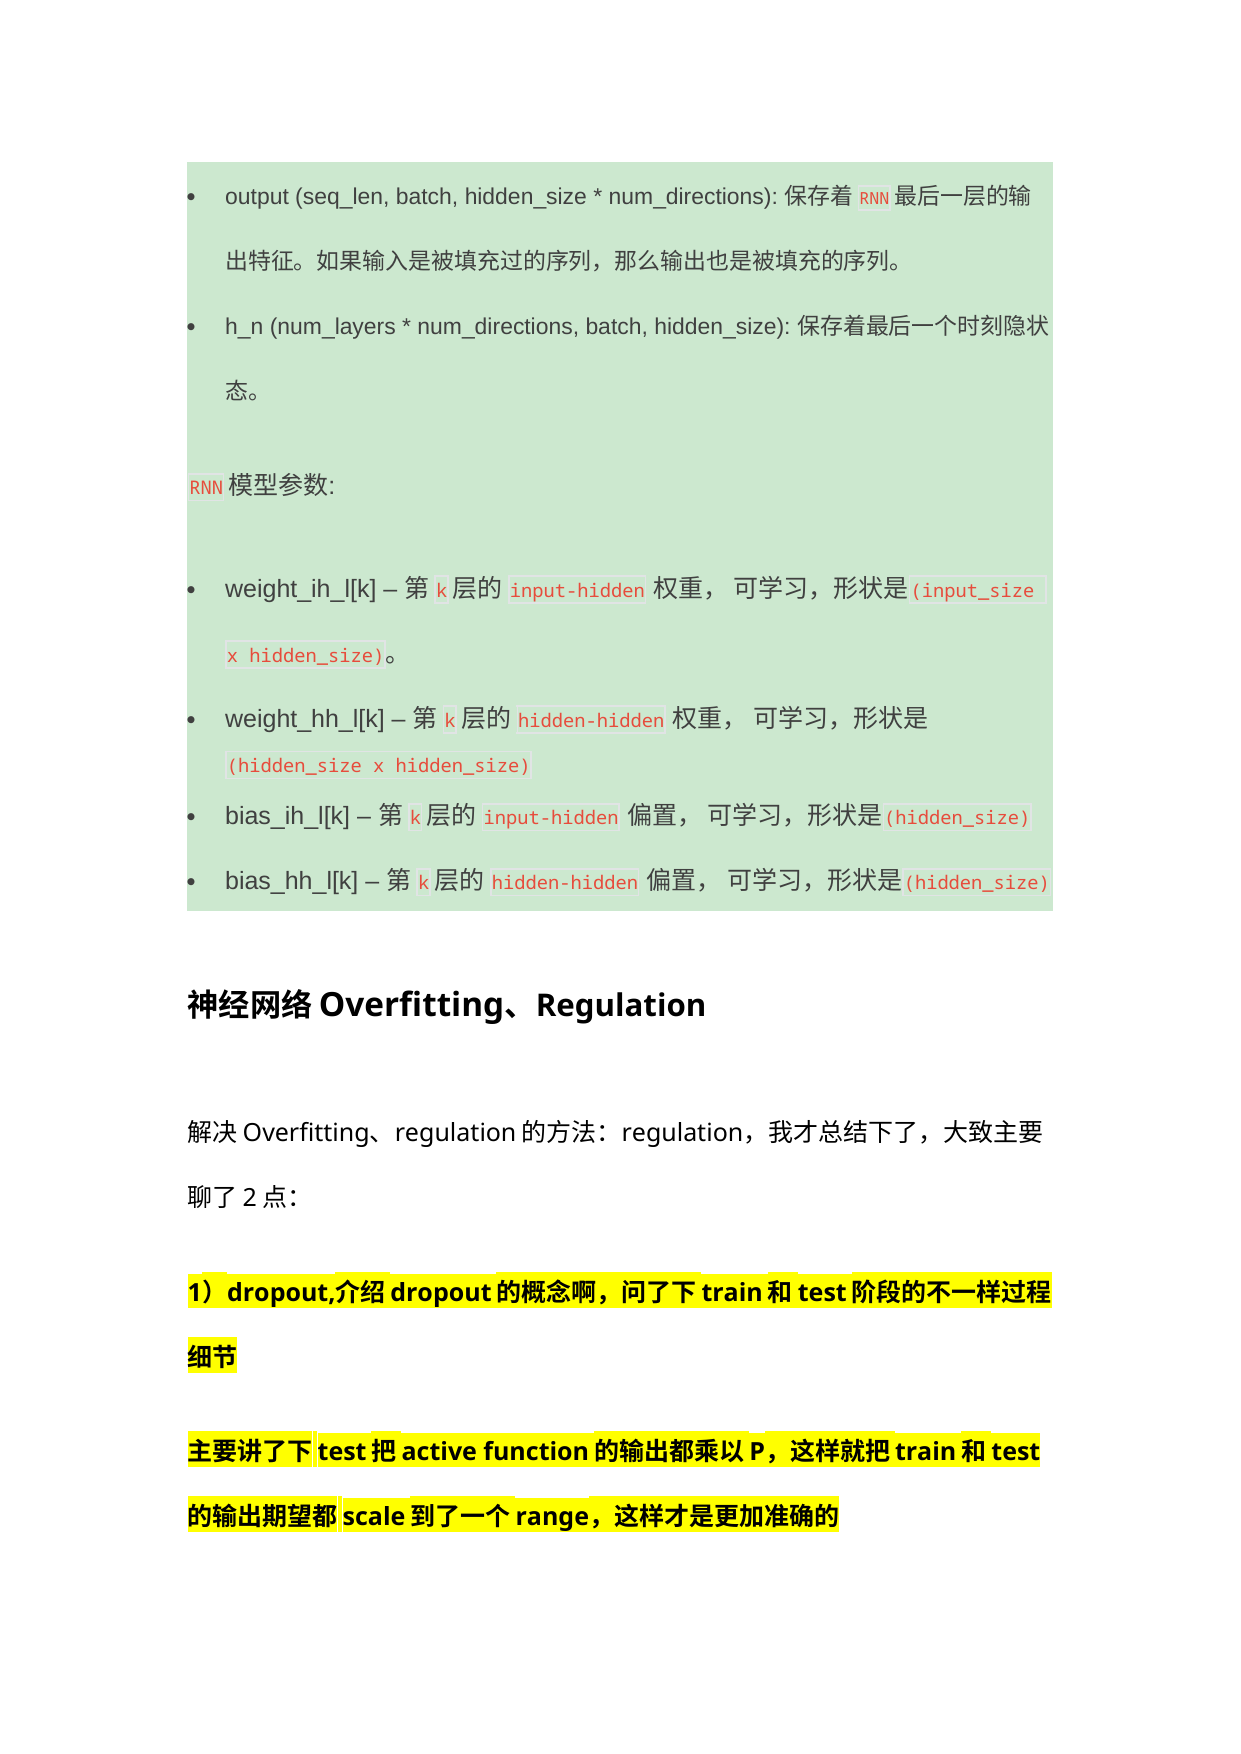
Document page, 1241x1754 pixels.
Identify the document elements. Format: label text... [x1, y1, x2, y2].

list output (seq_len, batch, hidden_size * num_directions): 保存着RNN最后一层的输出特征。如果输入是被填充过的序列，那么输出也是被填充的序列。 [187, 162, 1053, 292]
list bias_ih_l[k] – 第k层的 input-hidden 偏置， 可学习，形状是(hidden_size) [187, 781, 1053, 846]
text 1）dropout,介绍dropout的概念啊，问了下train和test阶段的不一样过程细节 [187, 1258, 1053, 1388]
list weight_hh_l[k] – 第k层的 hidden-hidden 权重， 可学习，形状是(hidden_size x hidden_size) [187, 684, 1053, 781]
list bias_hh_l[k] – 第k层的 hidden-hidden 偏置， 可学习，形状是(hidden_size) [187, 846, 1053, 911]
text RNN模型参数: [187, 451, 1053, 516]
text 解决Overfitting、regulation的方法：regulation，我才总结下了，大致主要聊了2点： [187, 1098, 1053, 1228]
list h_n (num_layers * num_directions, batch, hidden_size): 保存着最后一个时刻隐状态。 [187, 292, 1053, 422]
list weight_ih_l[k] – 第k层的 input-hidden 权重， 可学习，形状是(input_size x hidden_size)。 [187, 554, 1053, 684]
text 主要讲了下test把active function的输出都乘以P，这样就把train和test的输出期望都scale到了一个range，这样才是更加准确的 [187, 1417, 1053, 1547]
subtitle 神经网络Overfitting、Regulation [187, 971, 1053, 1036]
